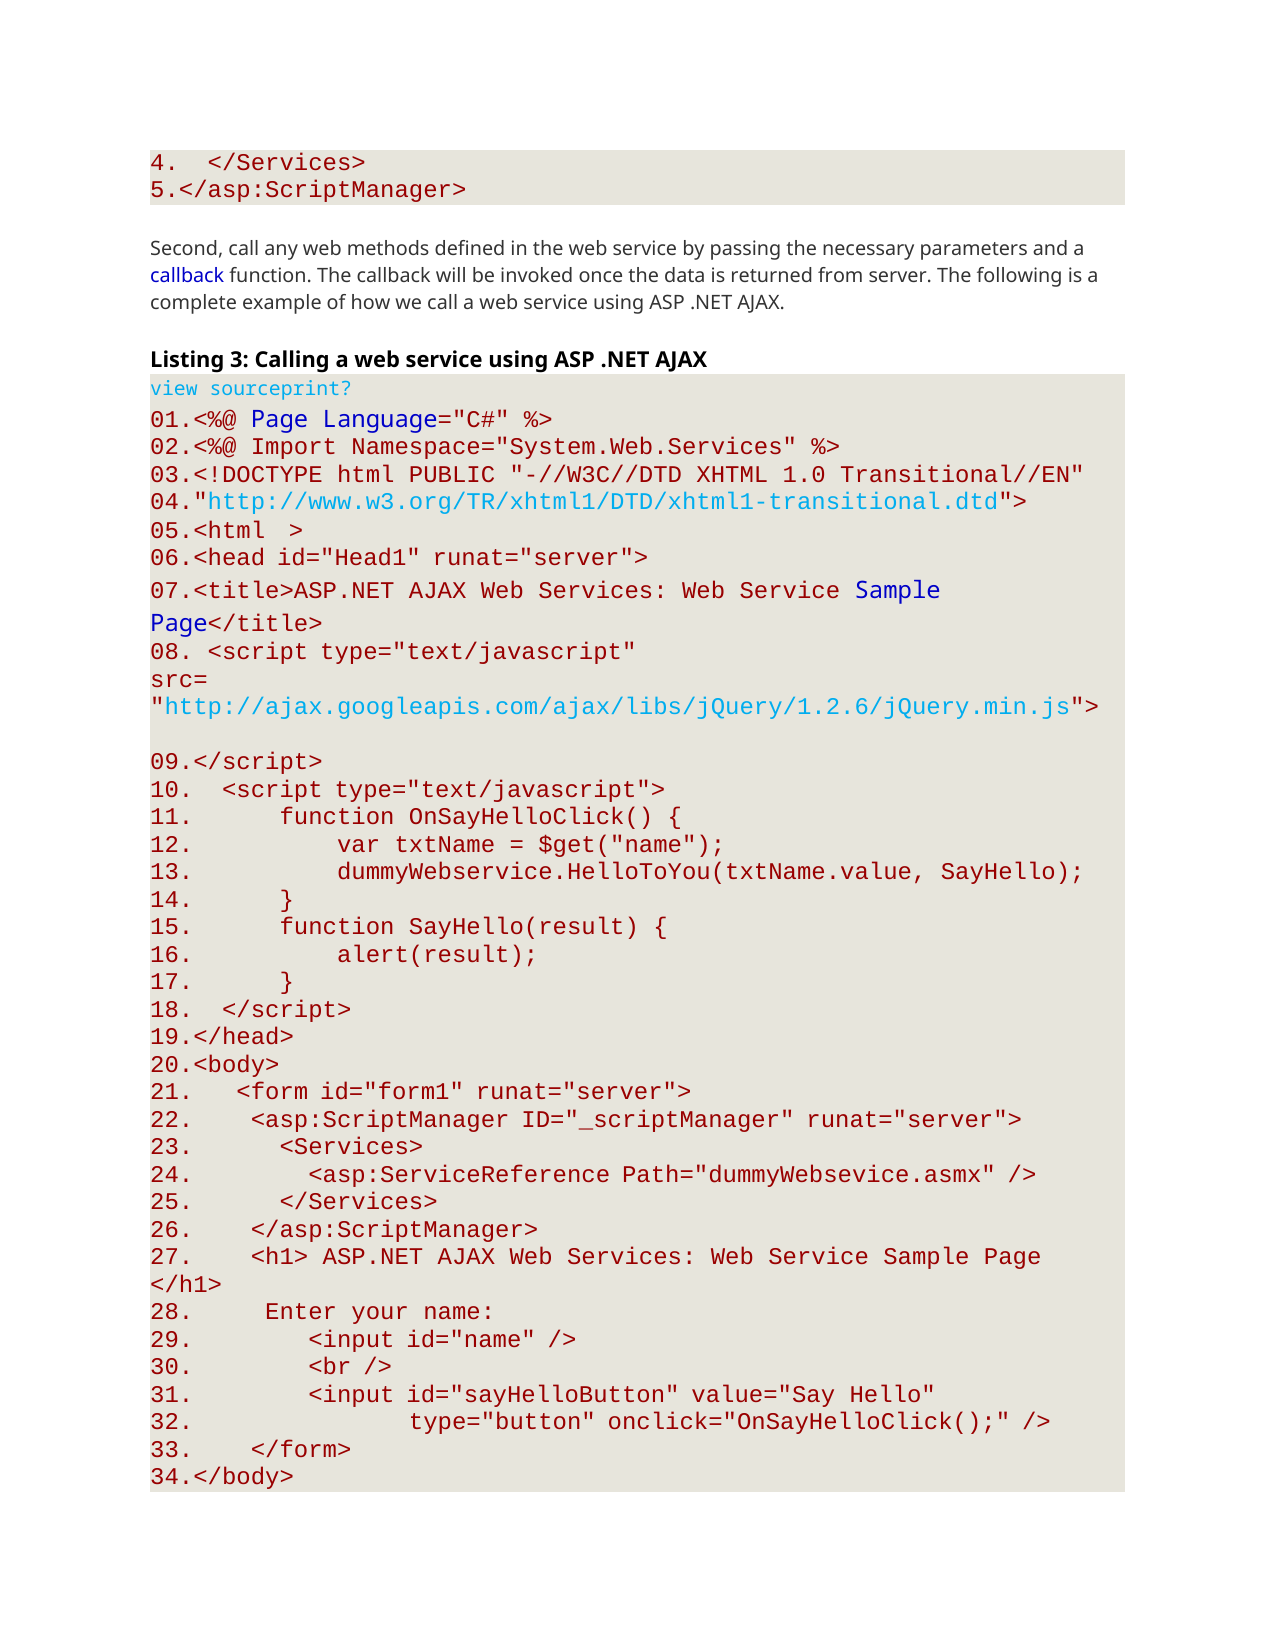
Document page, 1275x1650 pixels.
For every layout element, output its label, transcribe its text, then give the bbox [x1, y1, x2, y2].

text 10. <script type="text/javascript"> [150, 777, 1125, 804]
text Listing 3: Calling a web service using ASP .NET AJAX [150, 344, 1125, 374]
text 13. dummyWebservice.HelloToYou(txtName.value, SayHello); [150, 859, 1125, 887]
text 02.<%@ Import Namespace="System.Web.Services" %> [150, 434, 1125, 462]
text 34.</body> [150, 1464, 1125, 1492]
text 24. <asp:ServiceReference Path="dummyWebsevice.asmx" /> [150, 1162, 1125, 1189]
text 07.<title>ASP.NET AJAX Web Services: Web Service Sample Page</title> [150, 573, 1125, 638]
text 03.<!DOCTYPE html PUBLIC "-//W3C//DTD XHTML 1.0 Transitional//EN" [150, 462, 1125, 489]
text 12. var txtName = $get("name"); [150, 832, 1125, 859]
text 20.<body> [150, 1052, 1125, 1079]
text 4. </Services> [150, 150, 1125, 177]
text Second, call any web methods defined in the web service by passing the necessary parameters and a callback function. The callback will be invoked once the data is returned from server. The following is a complete example of how we call a web service using ASP .NET AJAX. [150, 234, 1125, 315]
text 15. function SayHello(result) { [150, 914, 1125, 942]
text 14. } [150, 887, 1125, 914]
text 16. alert(result); [150, 942, 1125, 969]
text 25. </Services> [150, 1189, 1125, 1217]
text 18. </script> [150, 997, 1125, 1024]
text 19.</head> [150, 1024, 1125, 1052]
text 08. <script type="text/javascript" src="http://ajax.googleapis.com/ajax/libs/jQuery/1.2.6/jQuery.min.js"> [150, 638, 1125, 749]
text 22. <asp:ScriptManager ID="_scriptManager" runat="server"> [150, 1107, 1125, 1134]
text 09.</script> [150, 749, 1125, 777]
text 06.<head id="Head1" runat="server"> [150, 545, 1125, 573]
text 21. <form id="form1" runat="server"> [150, 1079, 1125, 1107]
text 11. function OnSayHelloClick() { [150, 804, 1125, 832]
text 31. <input id="sayHelloButton" value="Say Hello" [150, 1382, 1125, 1409]
text 33. </form> [150, 1437, 1125, 1464]
text 5.</asp:ScriptManager> [150, 177, 1125, 205]
text 30. <br /> [150, 1354, 1125, 1382]
text 05.<html > [150, 517, 1125, 545]
text 17. } [150, 969, 1125, 997]
text 04."http://www.w3.org/TR/xhtml1/DTD/xhtml1-transitional.dtd"> [150, 489, 1125, 517]
text 23. <Services> [150, 1134, 1125, 1162]
text view sourceprint? [150, 374, 1125, 402]
text 27. <h1> ASP.NET AJAX Web Services: Web Service Sample Page </h1> [150, 1244, 1125, 1299]
text 01.<%@ Page Language="C#" %> [150, 402, 1125, 434]
text 29. <input id="name" /> [150, 1327, 1125, 1354]
text 32. type="button" onclick="OnSayHelloClick();" /> [150, 1409, 1125, 1437]
text 28. Enter your name: [150, 1299, 1125, 1327]
text 26. </asp:ScriptManager> [150, 1217, 1125, 1244]
